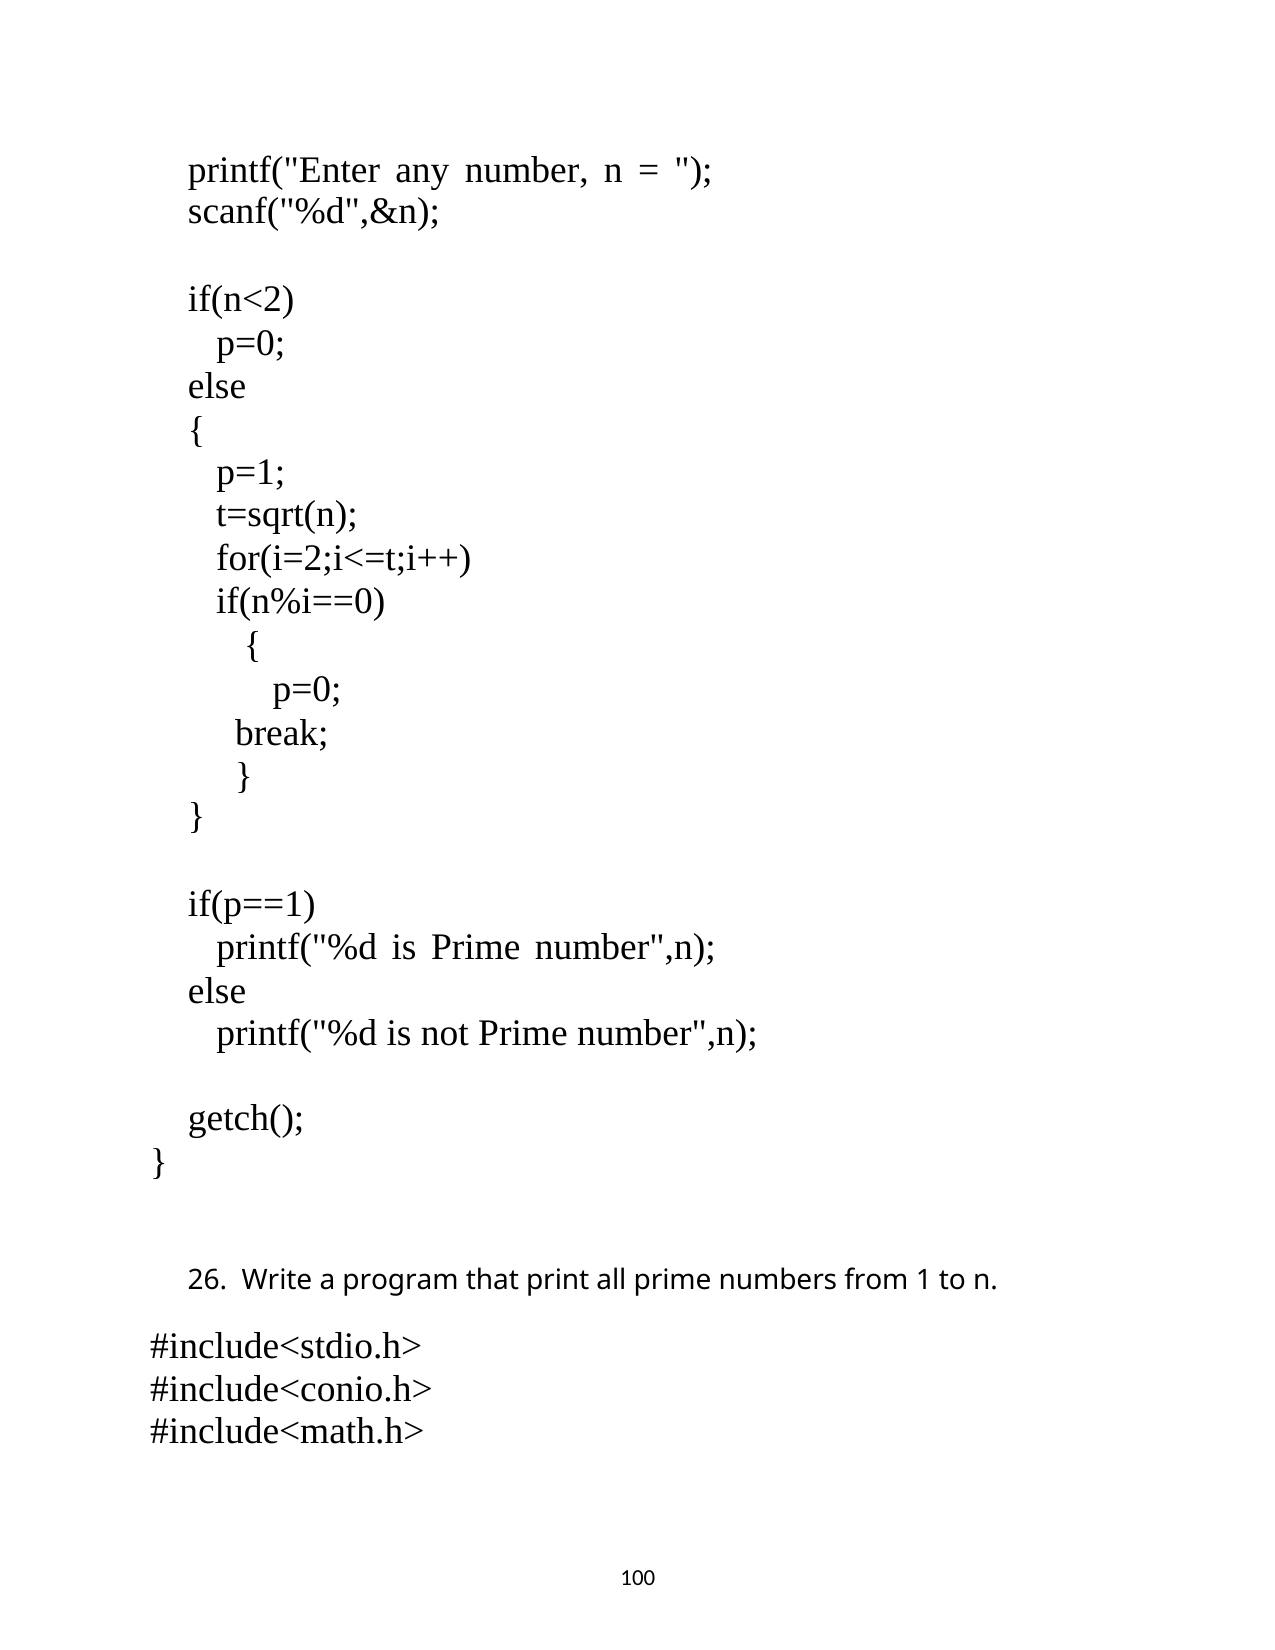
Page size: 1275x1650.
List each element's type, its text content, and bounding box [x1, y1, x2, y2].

text printf("%d is Prime number",n); else [188, 925, 730, 1012]
text printf("%d is not Prime number",n); [216, 1012, 1275, 1054]
text #include<stdio.h> [150, 1323, 1275, 1367]
text #include<conio.h> #include<math.h> [150, 1368, 463, 1452]
text p=0; [216, 321, 1275, 364]
text for(i=2;i<=t;i++) if(n%i==0) [216, 535, 502, 623]
text p=0; break; } [235, 666, 371, 797]
text { [244, 623, 1275, 666]
text printf("Enter any number, n = "); scanf("%d",&n); [188, 149, 713, 232]
text p=1; [216, 451, 1275, 493]
text } [150, 1140, 1275, 1183]
text if(n<2) [188, 277, 1275, 320]
text else { [188, 364, 276, 451]
text } [188, 797, 1275, 836]
text 26. Write a program that print all prime numbers from 1 to n. [187, 1264, 1275, 1296]
text if(p==1) [188, 882, 1275, 925]
text t=sqrt(n); [216, 493, 1275, 535]
text getch(); [188, 1096, 1275, 1139]
